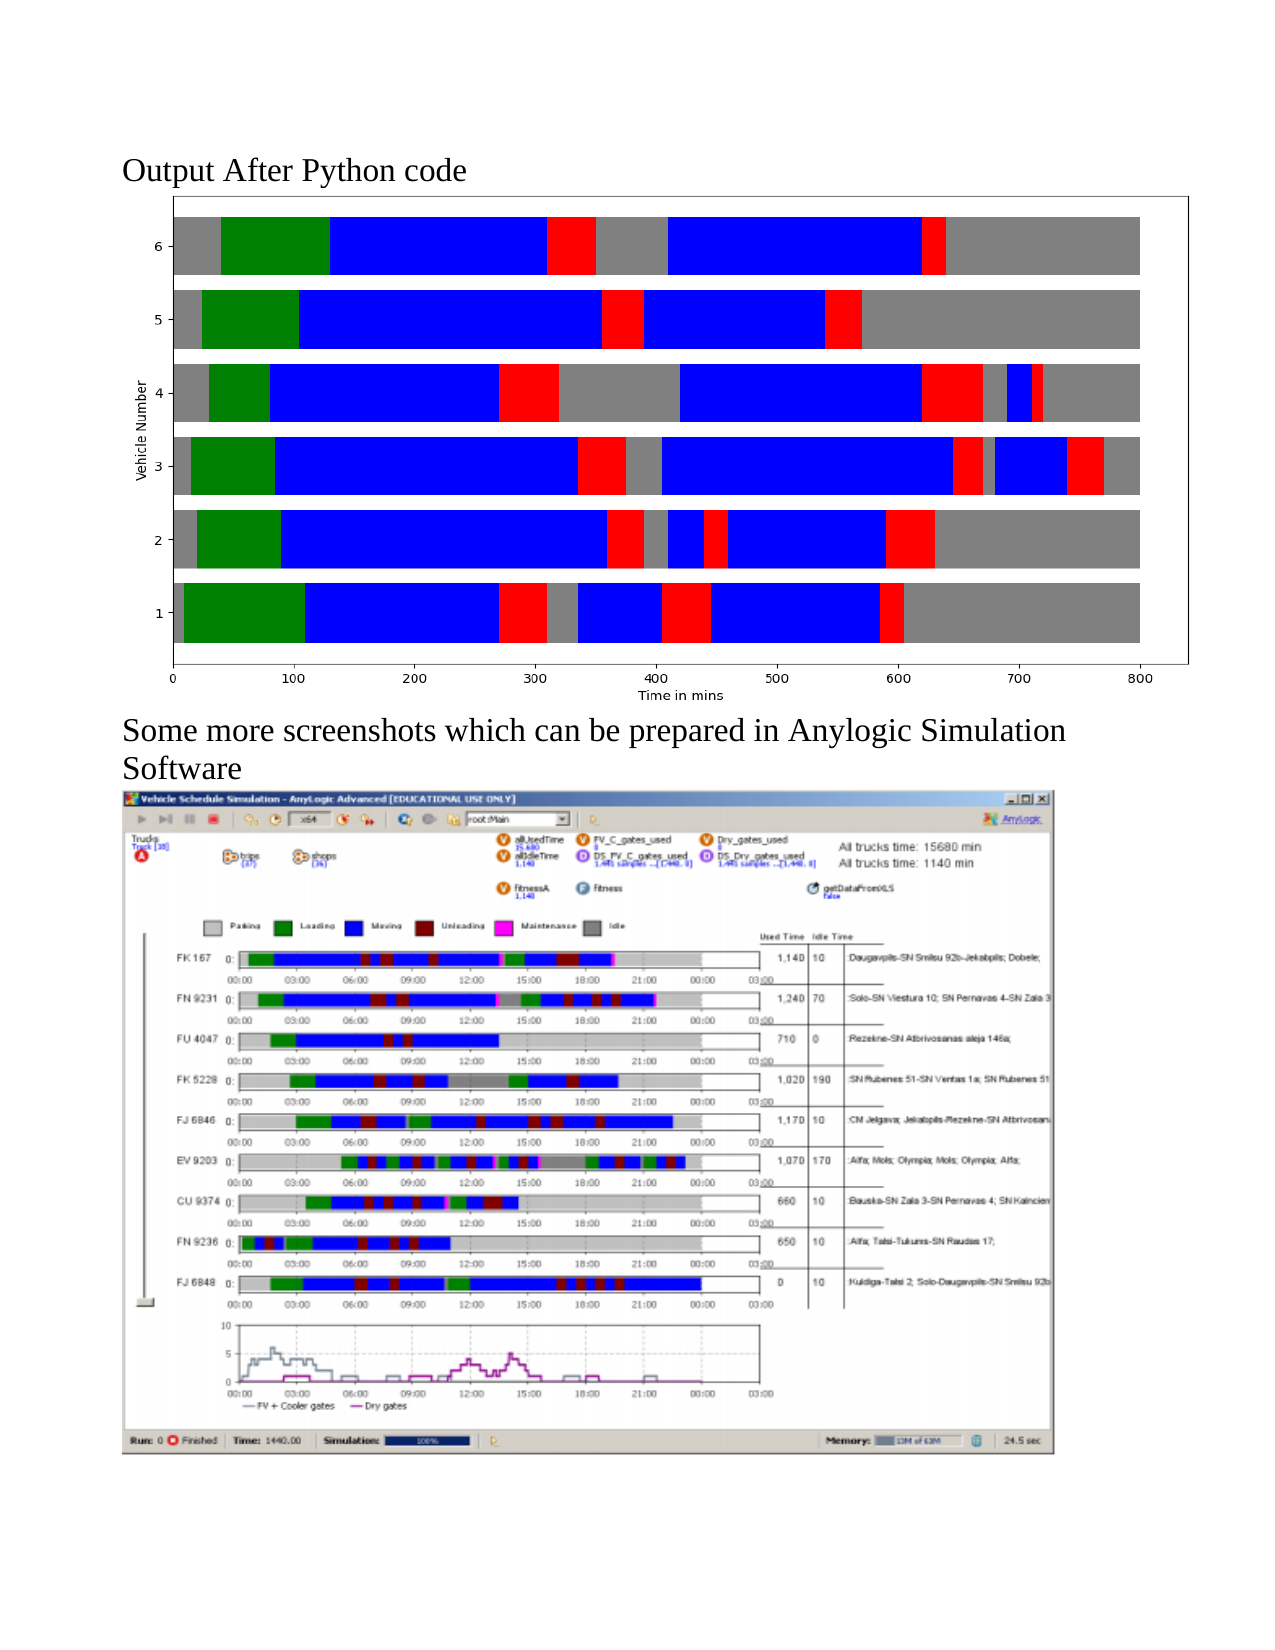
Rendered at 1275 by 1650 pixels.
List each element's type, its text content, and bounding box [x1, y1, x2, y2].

picture [121, 786, 1059, 1459]
picture [121, 188, 1194, 711]
text Output After Python code Some more screenshots which can be prepared in Anylogic Simulation Software [122, 150, 1125, 188]
